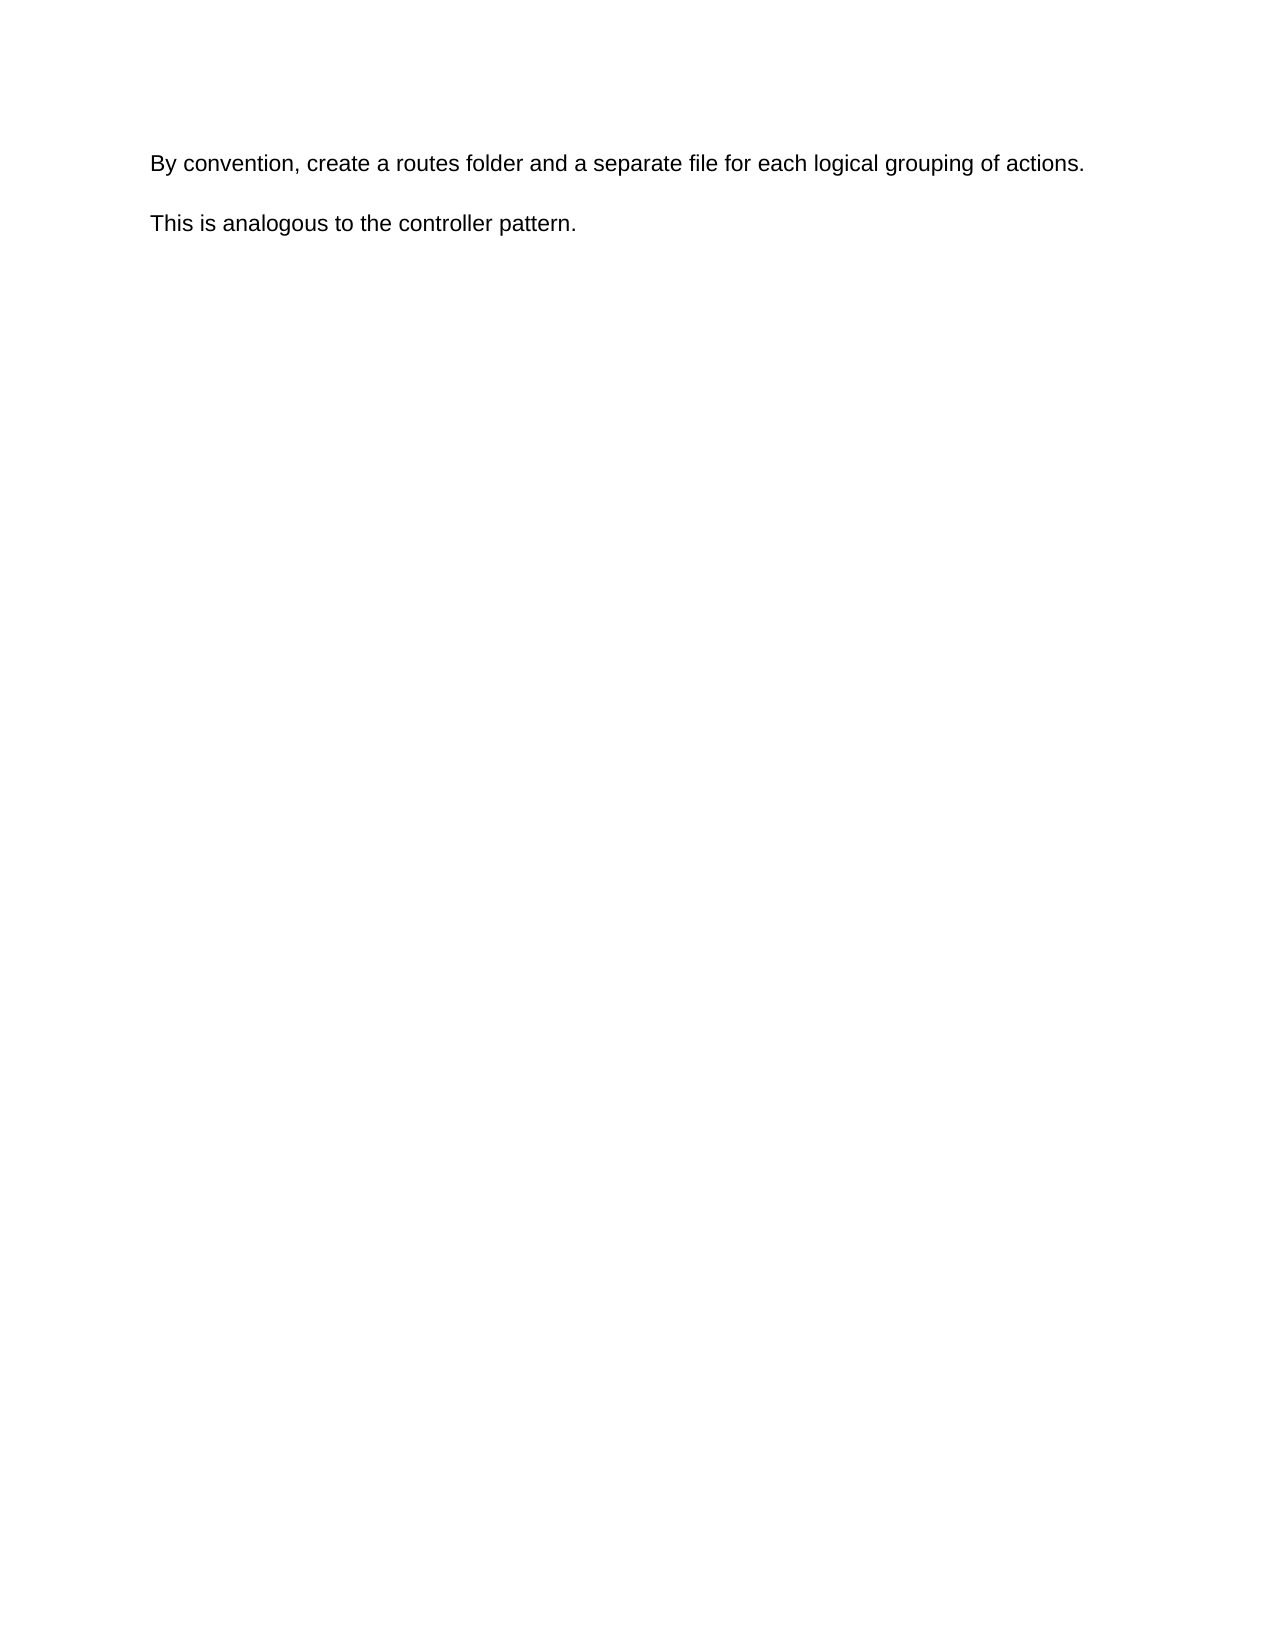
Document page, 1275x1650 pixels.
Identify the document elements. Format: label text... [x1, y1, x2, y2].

text This is analogous to the controller pattern. [150, 210, 1125, 237]
text By convention, create a routes folder and a separate file for each logical grouping of actions. [150, 150, 1125, 176]
